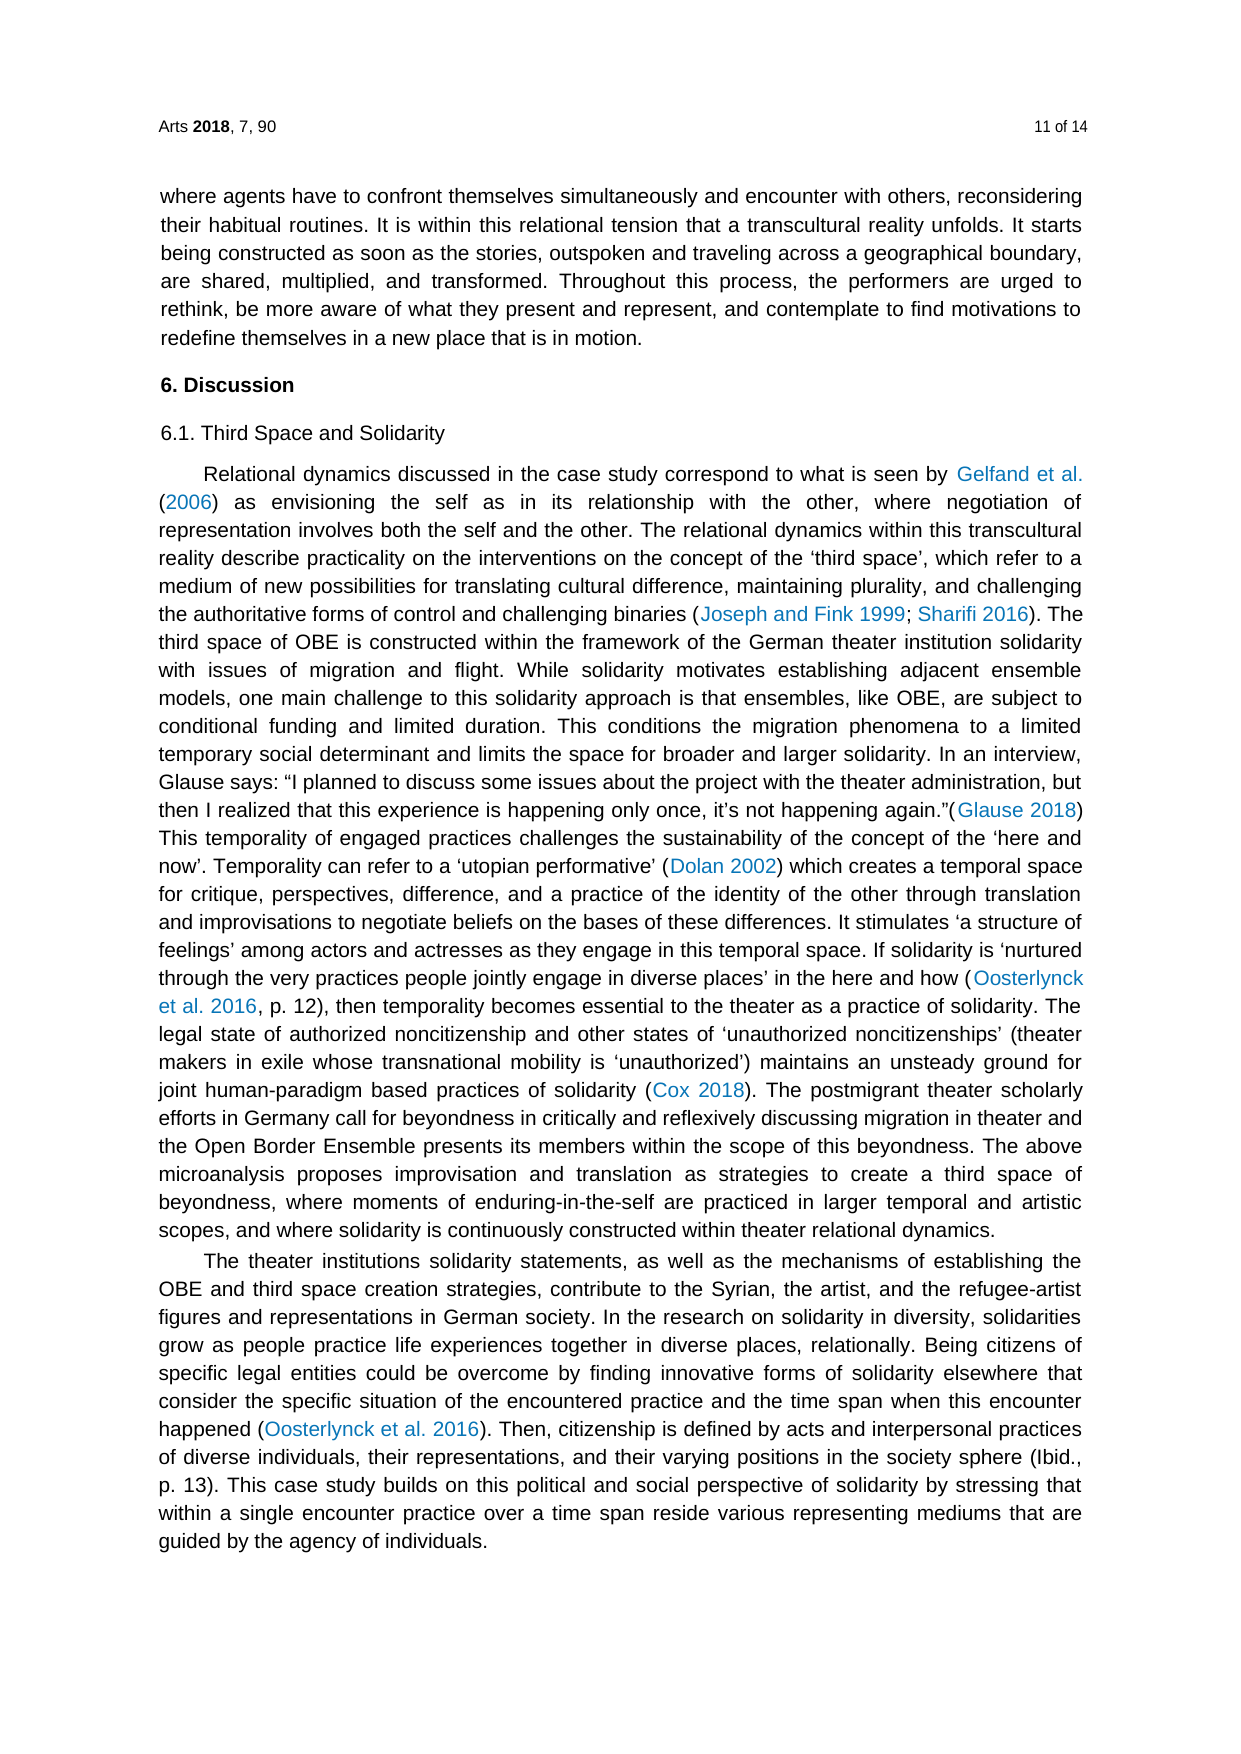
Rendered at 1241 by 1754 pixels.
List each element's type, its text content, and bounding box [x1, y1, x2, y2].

text where agents have to confront themselves simultaneously and encounter with others, reconsidering their habitual routines. It is within this relational tension that a transcultural reality unfolds. It starts being constructed as soon as the stories, outspoken and traveling across a geographical boundary, are shared, multiplied, and transformed. Throughout this process, the performers are urged to rethink, be more aware of what they present and represent, and contemplate to find motivations to redefine themselves in a new place that is in motion. [160, 184, 1083, 349]
text Relational dynamics discussed in the case study correspond to what is seen by Gelfand et al. (2006) as envisioning the self as in its relationship with the other, where negotiation of representation involves both the self and the other. The relational dynamics within this transcultural reality describe practicality on the interventions on the concept of the ‘third space’, which refer to a medium of new possibilities for translating cultural difference, maintaining plurality, and challenging the authoritative forms of control and challenging binaries (Joseph and Fink 1999; Sharifi 2016). The third space of OBE is constructed within the framework of the German theater institution solidarity with issues of migration and flight. While solidarity motivates establishing adjacent ensemble models, one main challenge to this solidarity approach is that ensembles, like OBE, are subject to conditional funding and limited duration. This conditions the migration phenomena to a limited temporary social determinant and limits the space for broader and larger solidarity. In an interview, Glause says: “I planned to discuss some issues about the project with the theater administration, but then I realized that this experience is happening only once, it’s not happening again.”(Glause 2018) This temporality of engaged practices challenges the sustainability of the concept of the ‘here and now’. Temporality can refer to a ‘utopian performative’ (Dolan 2002) which creates a temporal space for critique, perspectives, difference, and a practice of the identity of the other through translation and improvisations to negotiate beliefs on the bases of these differences. It stimulates ‘a structure of feelings’ among actors and actresses as they engage in this temporal space. If solidarity is ‘nurtured through the very practices people jointly engage in diverse places’ in the here and how (Oosterlynck et al. 2016, p. 12), then temporality becomes essential to the theater as a practice of solidarity. The legal state of authorized noncitizenship and other states of ‘unauthorized noncitizenships’ (theater makers in exile whose transnational mobility is ‘unauthorized’) maintains an unsteady ground for joint human-paradigm based practices of solidarity (Cox 2018). The postmigrant theater scholarly efforts in Germany call for beyondness in critically and reflexively discussing migration in theater and the Open Border Ensemble presents its members within the scope of this beyondness. The above microanalysis proposes improvisation and translation as strategies to create a third space of beyondness, where moments of enduring-in-the-self are practiced in larger temporal and artistic scopes, and where solidarity is continuously constructed within theater relational dynamics. [158, 462, 1083, 1242]
table_header 11 of 14 [655, 116, 1098, 136]
text The theater institutions solidarity statements, as well as the mechanisms of establishing the OBE and third space creation strategies, contribute to the Syrian, the artist, and the refugee-artist figures and representations in German society. In the research on solidarity in diversity, solidarities grow as people practice life experiences together in diverse places, relationally. Being citizens of specific legal entities could be overcome by finding innovative forms of solidarity elsewhere that consider the specific situation of the encountered practice and the time span when this encounter happened (Oosterlynck et al. 2016). Then, citizenship is defined by acts and interpersonal practices of diverse individuals, their representations, and their varying positions in the society sphere (Ibid., p. 13). This case study builds on this political and social perspective of solidarity by stressing that within a single encounter practice over a time span reside various representing mediums that are guided by the agency of individuals. [158, 1249, 1083, 1553]
text 6. Discussion [160, 373, 1090, 397]
text 6.1. Third Space and Solidarity [160, 421, 1090, 445]
table_header Arts 2018, 7, 90 [158, 116, 655, 136]
